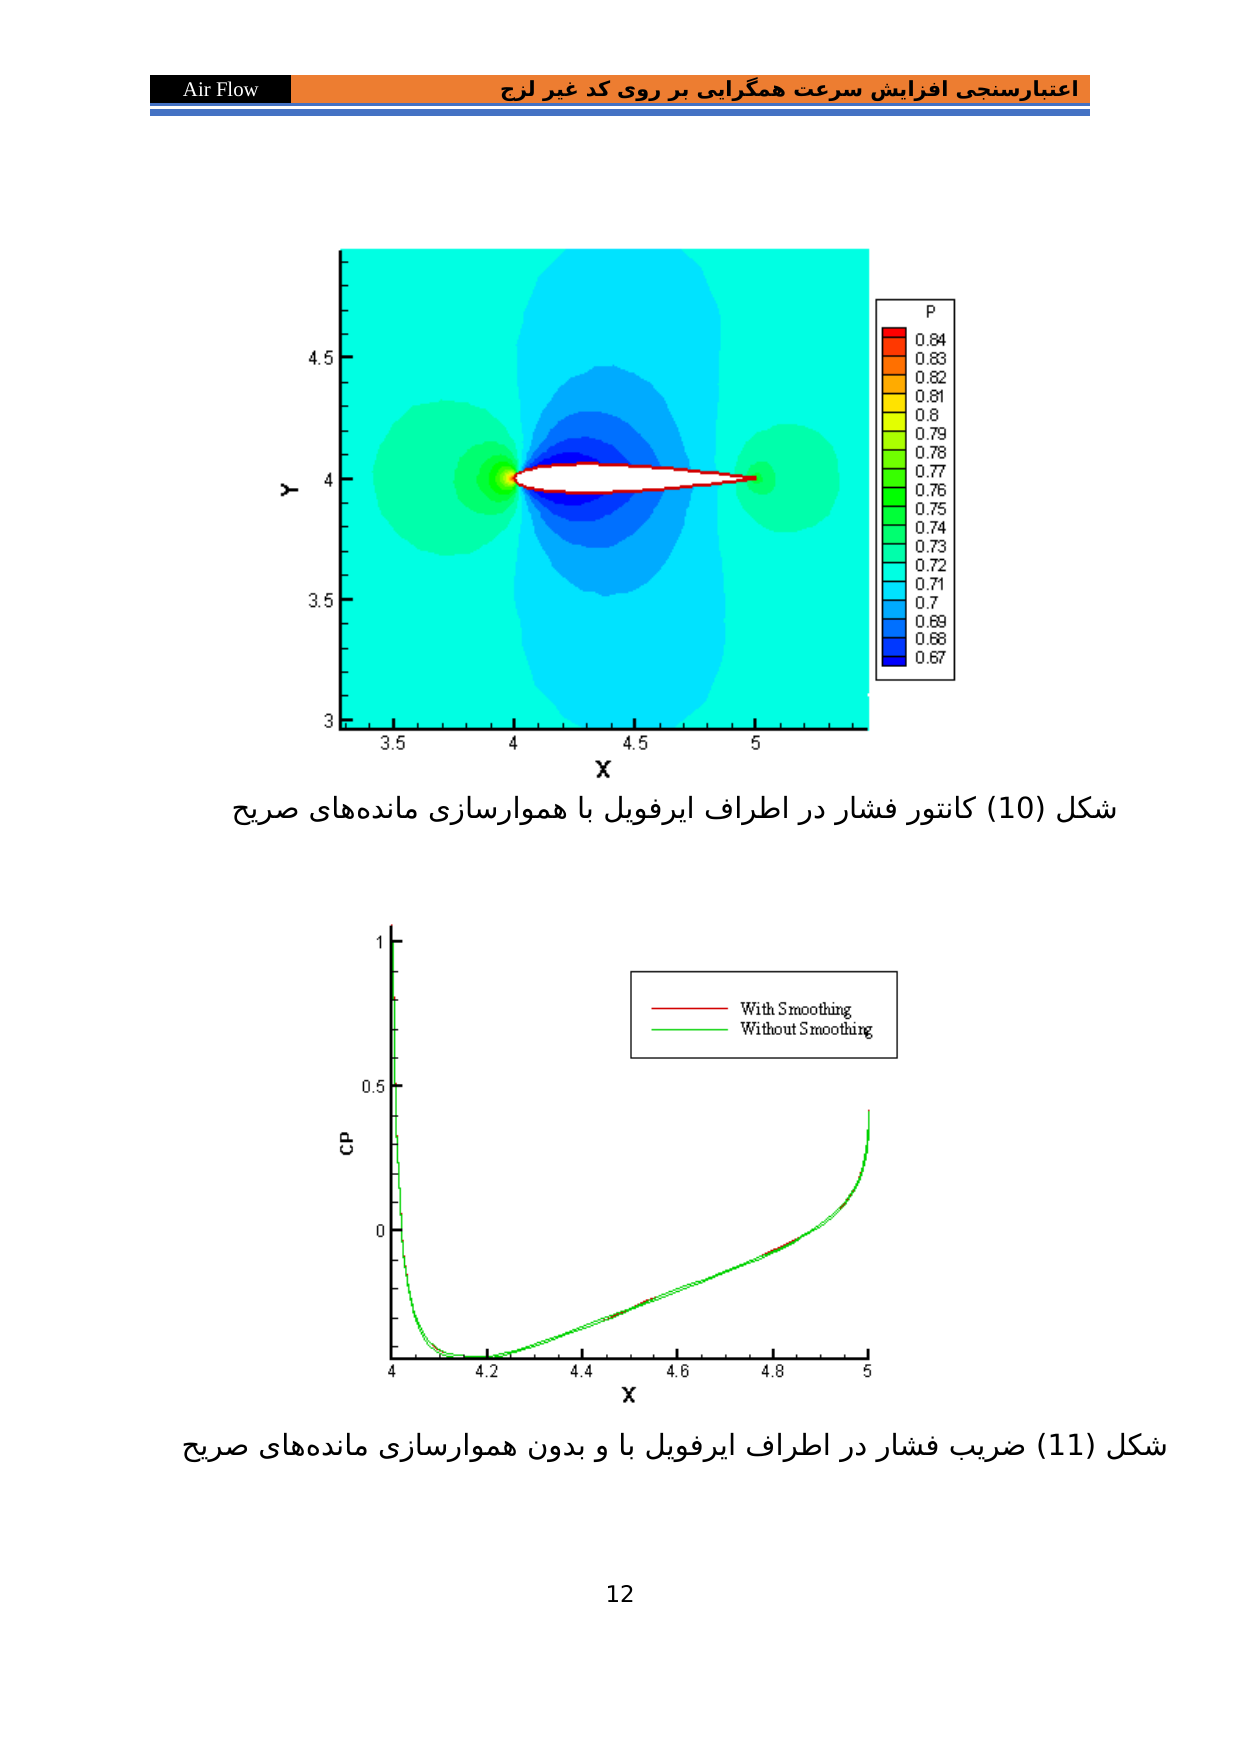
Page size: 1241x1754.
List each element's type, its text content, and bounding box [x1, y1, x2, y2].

list کانتور فشار در اطراف ایرفویل با هموارسازی مانده‌های صریح [150, 791, 1090, 825]
picture [272, 227, 968, 788]
list ضریب فشار در اطراف ایرفویل با و بدون هموارسازی مانده‌های صریح [150, 1428, 1090, 1462]
picture [331, 901, 910, 1424]
